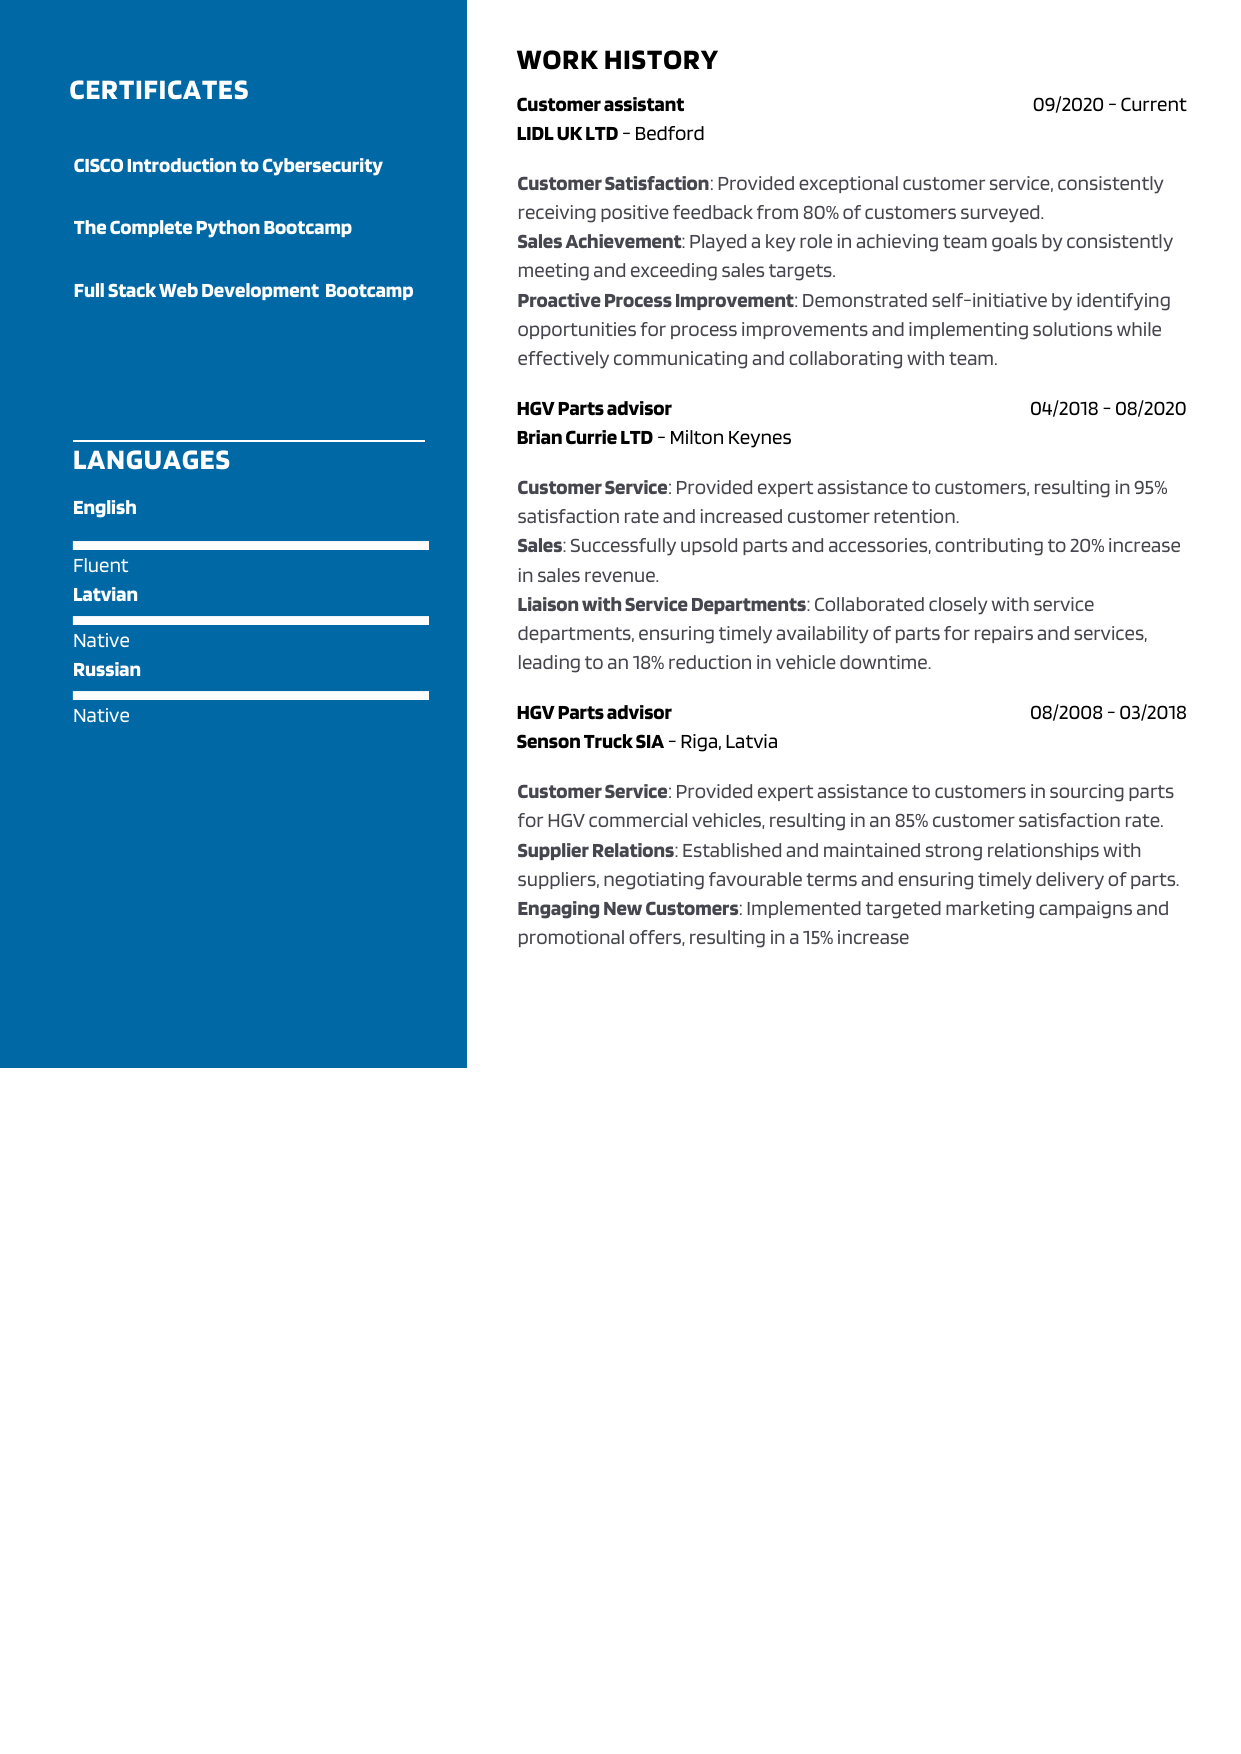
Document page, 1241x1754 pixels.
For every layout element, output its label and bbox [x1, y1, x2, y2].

picture [72, 541, 429, 550]
picture [72, 691, 429, 700]
table_header [467, 0, 1240, 1068]
table_header [0, 0, 467, 1068]
picture [72, 616, 429, 625]
